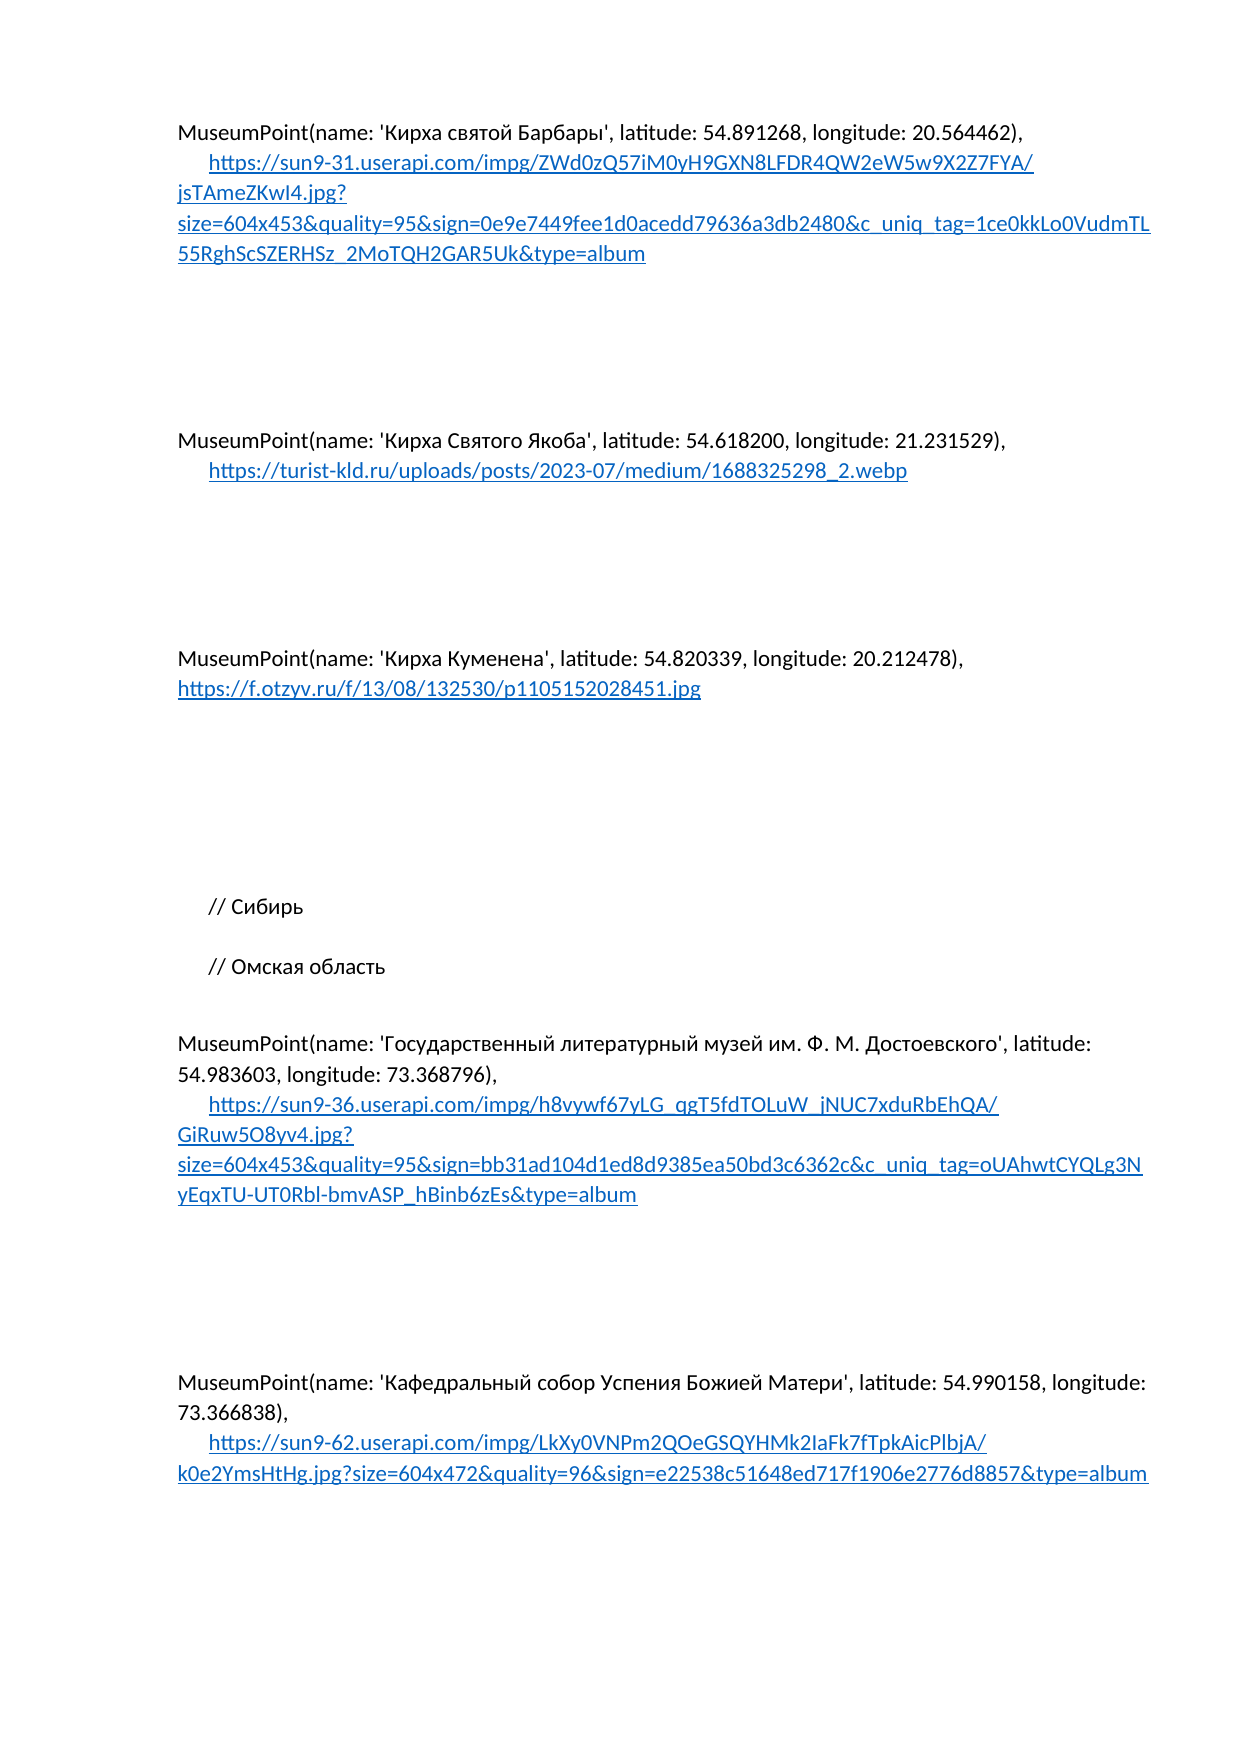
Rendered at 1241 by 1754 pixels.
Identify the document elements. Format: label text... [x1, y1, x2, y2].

text // Сибирь // Омская область [177, 862, 1152, 1011]
text MuseumPoint(name: 'Кафедральный собор Успения Божией Матери', latitude: 54.990158, longitude: 73.366838), https://sun9-62.userapi.com/impg/LkXy0VNPm2QOeGSQYHMk2IaFk7fTpkAicPlbjA/k0e2YmsHtHg.jpg?size=604x472&quality=96&sign=e22538c51648ed717f1906e2776d8857&type=album [177, 1368, 1152, 1487]
text MuseumPoint(name: 'Кирха Куменена', latitude: 54.820339, longitude: 20.212478), https://f.otzyv.ru/f/13/08/132530/p1105152028451.jpg [177, 644, 1152, 702]
text MuseumPoint(name: 'Кирха святой Барбары', latitude: 54.891268, longitude: 20.564462), https://sun9-31.userapi.com/impg/ZWd0zQ57iM0yH9GXN8LFDR4QW2eW5w9X2Z7FYA/jsTAmeZKwI4.jpg?size=604x453&quality=95&sign=0e9e7449fee1d0acedd79636a3db2480&c_uniq_tag=1ce0kkLo0VudmTL55RghScSZERHSz_2MoTQH2GAR5Uk&type=album [177, 118, 1152, 267]
text MuseumPoint(name: 'Кирха Святого Якоба', latitude: 54.618200, longitude: 21.231529), https://turist-kld.ru/uploads/posts/2023-07/medium/1688325298_2.webp [177, 426, 1152, 485]
text MuseumPoint(name: 'Государственный литературный музей им. Ф. М. Достоевского', latitude: 54.983603, longitude: 73.368796), https://sun9-36.userapi.com/impg/h8vywf67yLG_qgT5fdTOLuW_jNUC7xduRbEhQA/GiRuw5O8yv4.jpg?size=604x453&quality=95&sign=bb31ad104d1ed8d9385ea50bd3c6362c&c_uniq_tag=oUAhwtCYQLg3NyEqxTU-UT0Rbl-bmvASP_hBinb6zEs&type=album [177, 1029, 1152, 1209]
